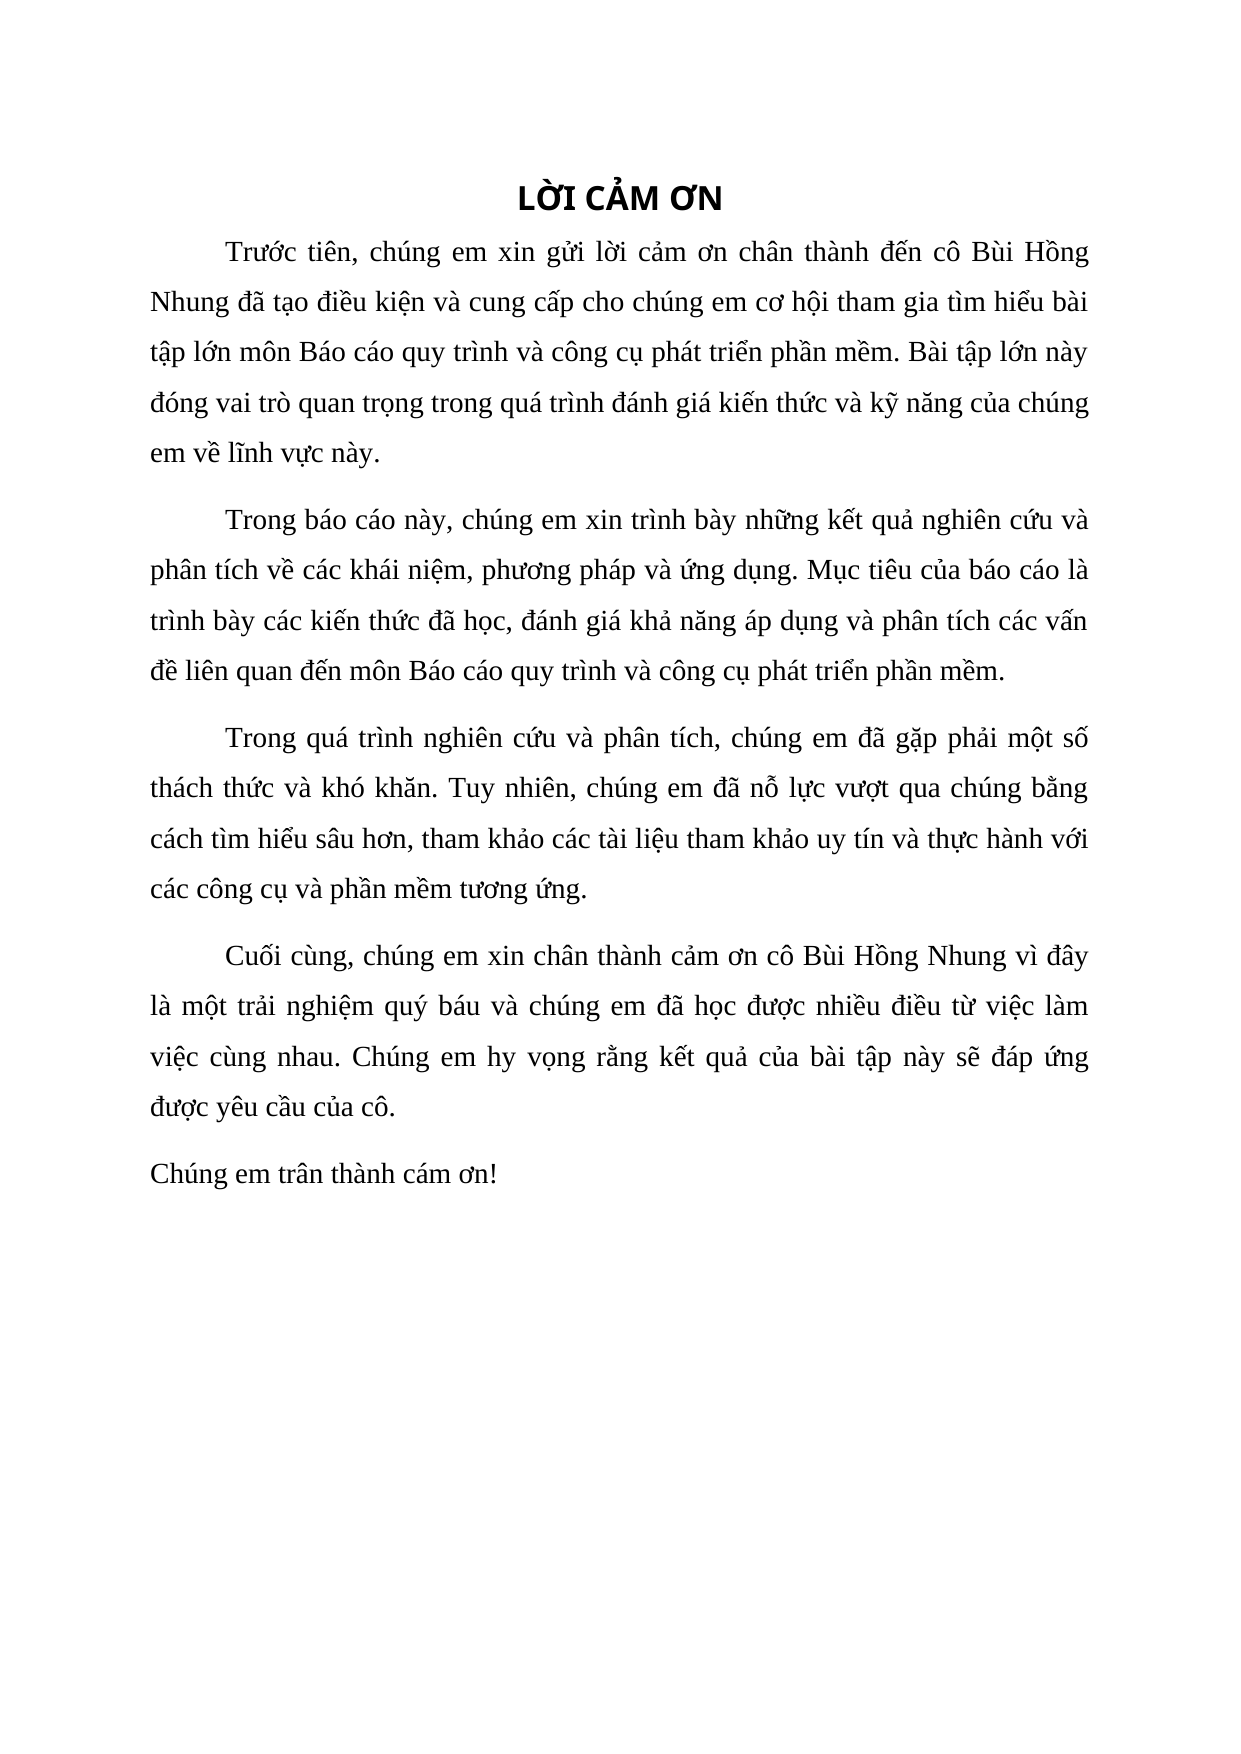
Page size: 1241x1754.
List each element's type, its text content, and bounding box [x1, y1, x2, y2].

text Trong báo cáo này, chúng em xin trình bày những kết quả nghiên cứu và phân tích về các khái niệm, phương pháp và ứng dụng. Mục tiêu của báo cáo là trình bày các kiến thức đã học, đánh giá khả năng áp dụng và phân tích các vấn đề liên quan đến môn Báo cáo quy trình và công cụ phát triển phần mềm. [150, 502, 1090, 687]
text Chúng em trân thành cám ơn! [150, 1156, 1090, 1189]
text Trước tiên, chúng em xin gửi lời cảm ơn chân thành đến cô Bùi Hồng Nhung đã tạo điều kiện và cung cấp cho chúng em cơ hội tham gia tìm hiểu bài tập lớn môn Báo cáo quy trình và công cụ phát triển phần mềm. Bài tập lớn này đóng vai trò quan trọng trong quá trình đánh giá kiến thức và kỹ năng của chúng em về lĩnh vực này. [150, 234, 1090, 469]
subtitle LỜI CẢM ƠN [150, 175, 1090, 220]
text Cuối cùng, chúng em xin chân thành cảm ơn cô Bùi Hồng Nhung vì đây là một trải nghiệm quý báu và chúng em đã học được nhiều điều từ việc làm việc cùng nhau. Chúng em hy vọng rằng kết quả của bài tập này sẽ đáp ứng được yêu cầu của cô. [150, 938, 1090, 1122]
text Trong quá trình nghiên cứu và phân tích, chúng em đã gặp phải một số thách thức và khó khăn. Tuy nhiên, chúng em đã nỗ lực vượt qua chúng bằng cách tìm hiểu sâu hơn, tham khảo các tài liệu tham khảo uy tín và thực hành với các công cụ và phần mềm tương ứng. [150, 720, 1090, 904]
